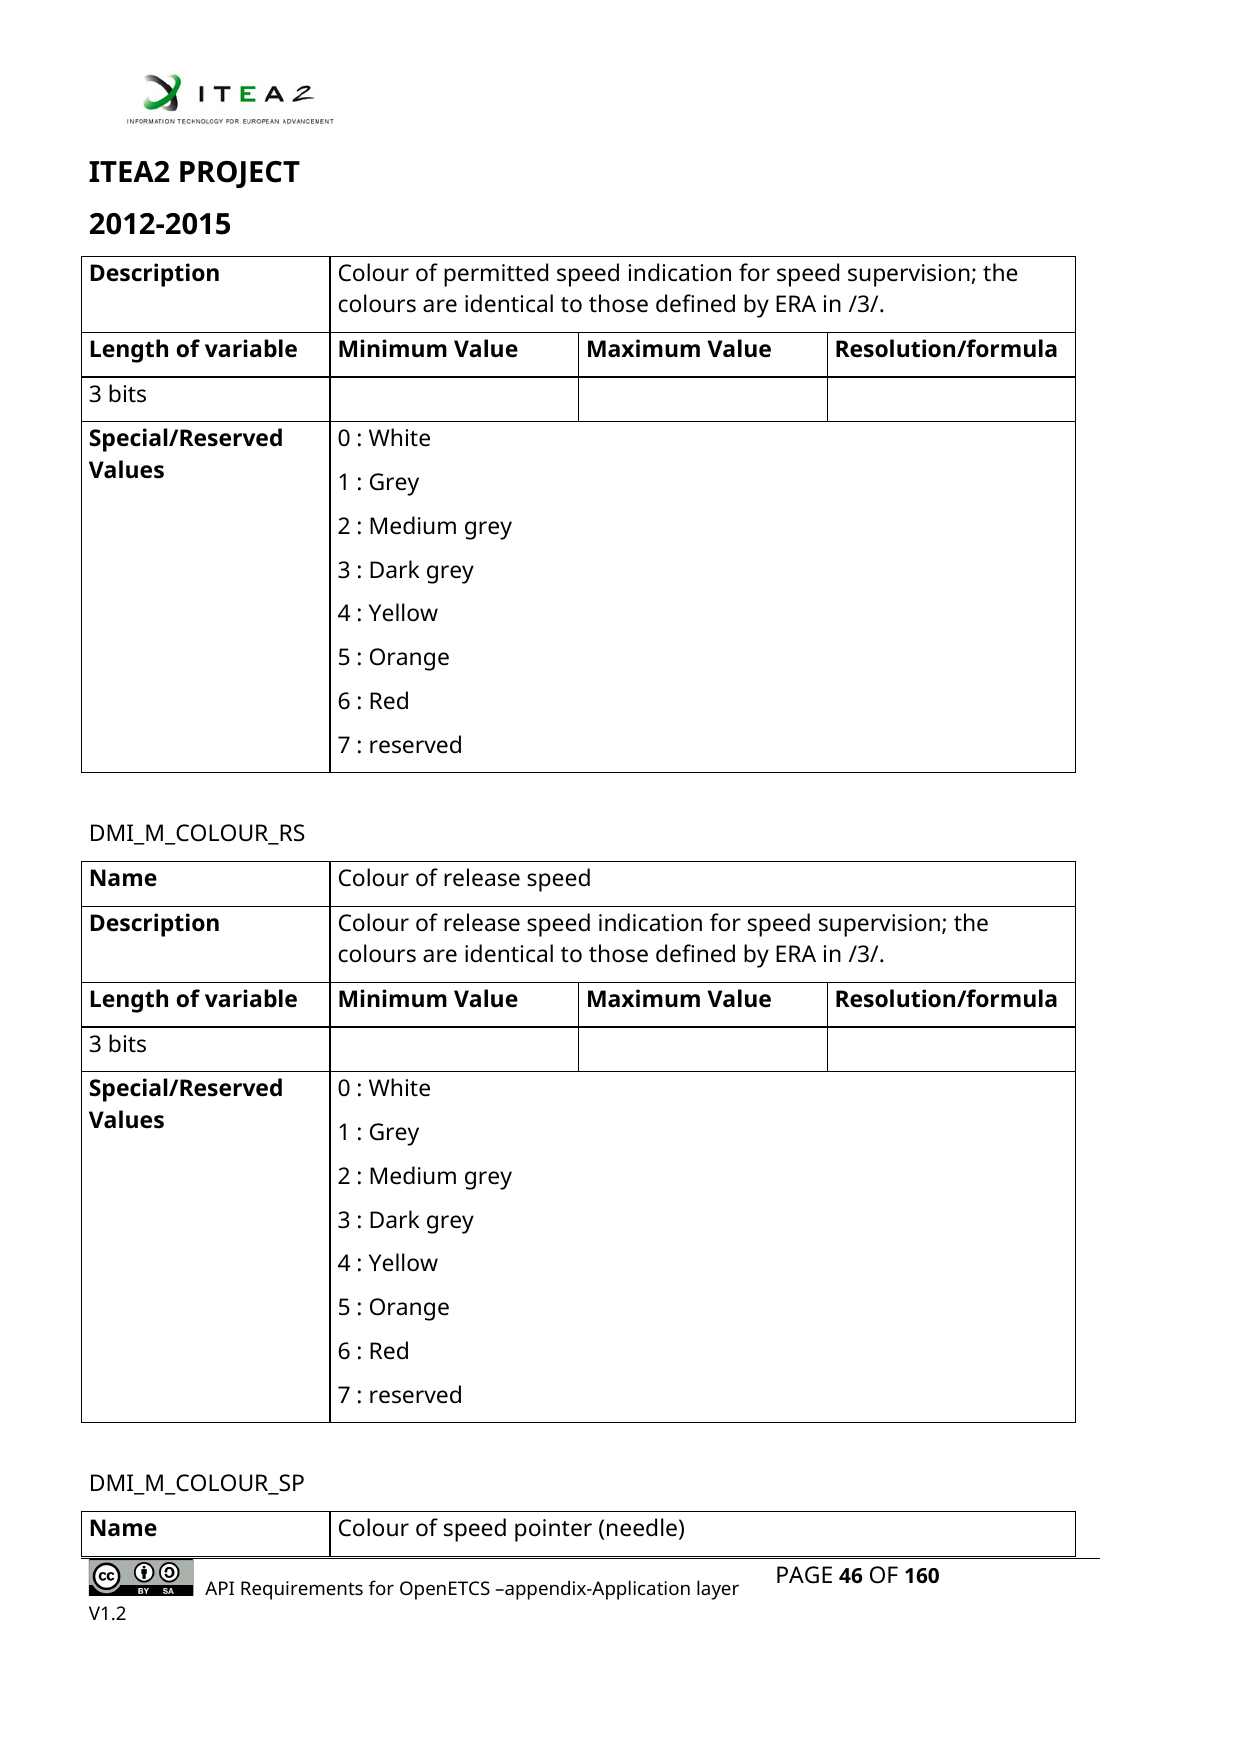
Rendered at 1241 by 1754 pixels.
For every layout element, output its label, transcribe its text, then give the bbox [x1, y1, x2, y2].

picture [88, 1559, 194, 1596]
table_cell [579, 378, 827, 421]
table_cell Minimum Value [331, 333, 578, 376]
table_cell [331, 378, 578, 421]
table_cell Special/Reserved Values [82, 422, 329, 772]
table_cell Length of variable [82, 983, 329, 1026]
table_header Name [82, 862, 329, 906]
table_cell 3 bits [82, 378, 329, 421]
table_header Colour of release speed [331, 862, 1075, 906]
table_header Colour of speed pointer (needle) [331, 1512, 1075, 1556]
table_cell Special/Reserved Values [82, 1072, 329, 1422]
table_cell Maximum Value [579, 333, 827, 376]
table_cell 3 bits [82, 1028, 329, 1071]
table_cell 0 : White 1 : Grey 2 : Medium grey 3 : Dark grey 4 : Yellow 5 : Orange 6 : Red 7 : reserved [331, 1072, 1075, 1422]
table_cell Description [82, 907, 329, 982]
table_cell Minimum Value [331, 983, 578, 1026]
text DMI_M_COLOUR_SP [89, 1467, 1090, 1498]
table_cell Colour of release speed indication for speed supervision; the colours are identical to those defined by ERA in /3/. [331, 907, 1075, 982]
table_cell [331, 1028, 578, 1071]
table_cell Length of variable [82, 333, 329, 376]
table_cell 0 : White 1 : Grey 2 : Medium grey 3 : Dark grey 4 : Yellow 5 : Orange 6 : Red 7 : reserved [331, 422, 1075, 772]
table_cell [828, 378, 1075, 421]
table_cell [828, 1028, 1075, 1071]
table_header Name [82, 1512, 329, 1556]
table_cell Resolution/formula [828, 983, 1075, 1026]
table_cell Colour of permitted speed indication for speed supervision; the colours are identical to those defined by ERA in /3/. [331, 257, 1075, 332]
text DMI_M_COLOUR_RS [89, 817, 1090, 848]
table_cell Maximum Value [579, 983, 827, 1026]
table_cell [579, 1028, 827, 1071]
table_cell Description [82, 257, 329, 332]
picture [88, 59, 372, 139]
table_cell Resolution/formula [828, 333, 1075, 376]
